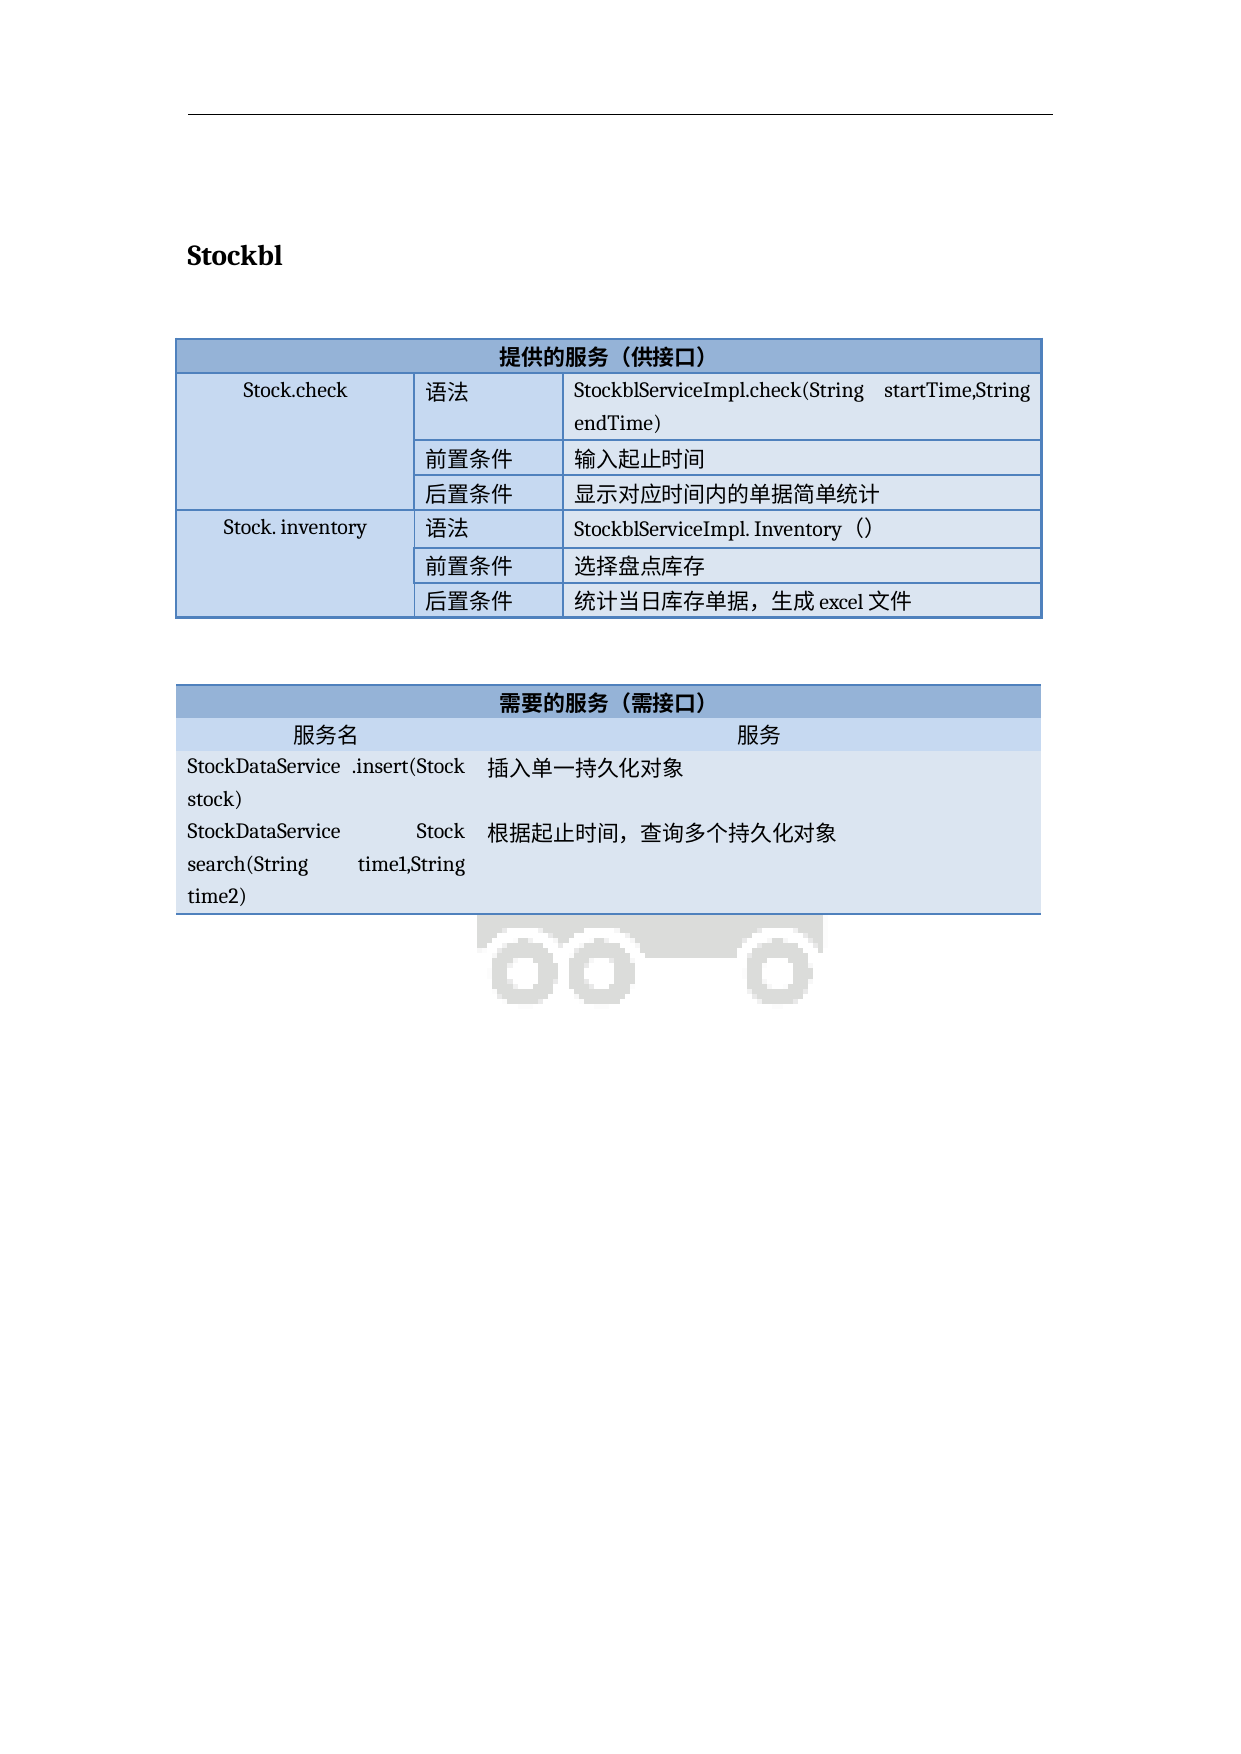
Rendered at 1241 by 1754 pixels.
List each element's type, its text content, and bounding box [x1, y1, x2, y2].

table_cell 前置条件 [415, 549, 562, 582]
table_cell StockblServiceImpl. Inventory（） [564, 511, 1040, 547]
table_cell 前置条件 [415, 441, 562, 474]
table_cell 服务 [476, 718, 1041, 751]
table_cell 统计当日库存单据，生成excel文件 [564, 584, 1040, 616]
table_cell 语法 [415, 374, 562, 439]
table_cell Stock.check [177, 374, 413, 509]
table_cell 后置条件 [415, 476, 562, 509]
table_cell 根据起止时间，查询多个持久化对象 [476, 816, 1041, 913]
table_cell 后置条件 [415, 584, 562, 616]
table_cell Stock. inventory [177, 511, 414, 616]
table_cell 插入单一持久化对象 [476, 751, 1041, 816]
table_cell 选择盘点库存 [564, 549, 1040, 582]
table_cell StockDataService .insert(Stock stock) [176, 751, 476, 816]
table_cell StockDataService Stock search(String time1,String time2) [176, 816, 476, 913]
table_cell 服务名 [176, 718, 476, 751]
subtitle Stockbl [187, 224, 1053, 289]
table_header 提供的服务（供接口） [177, 340, 1040, 372]
table_header 需要的服务（需接口） [176, 686, 1041, 718]
table_cell 语法 [415, 511, 562, 547]
table_cell 显示对应时间内的单据简单统计 [564, 476, 1040, 509]
table_cell 输入起止时间 [564, 441, 1040, 474]
table_cell StockblServiceImpl.check(String startTime,String endTime) [564, 374, 1040, 439]
